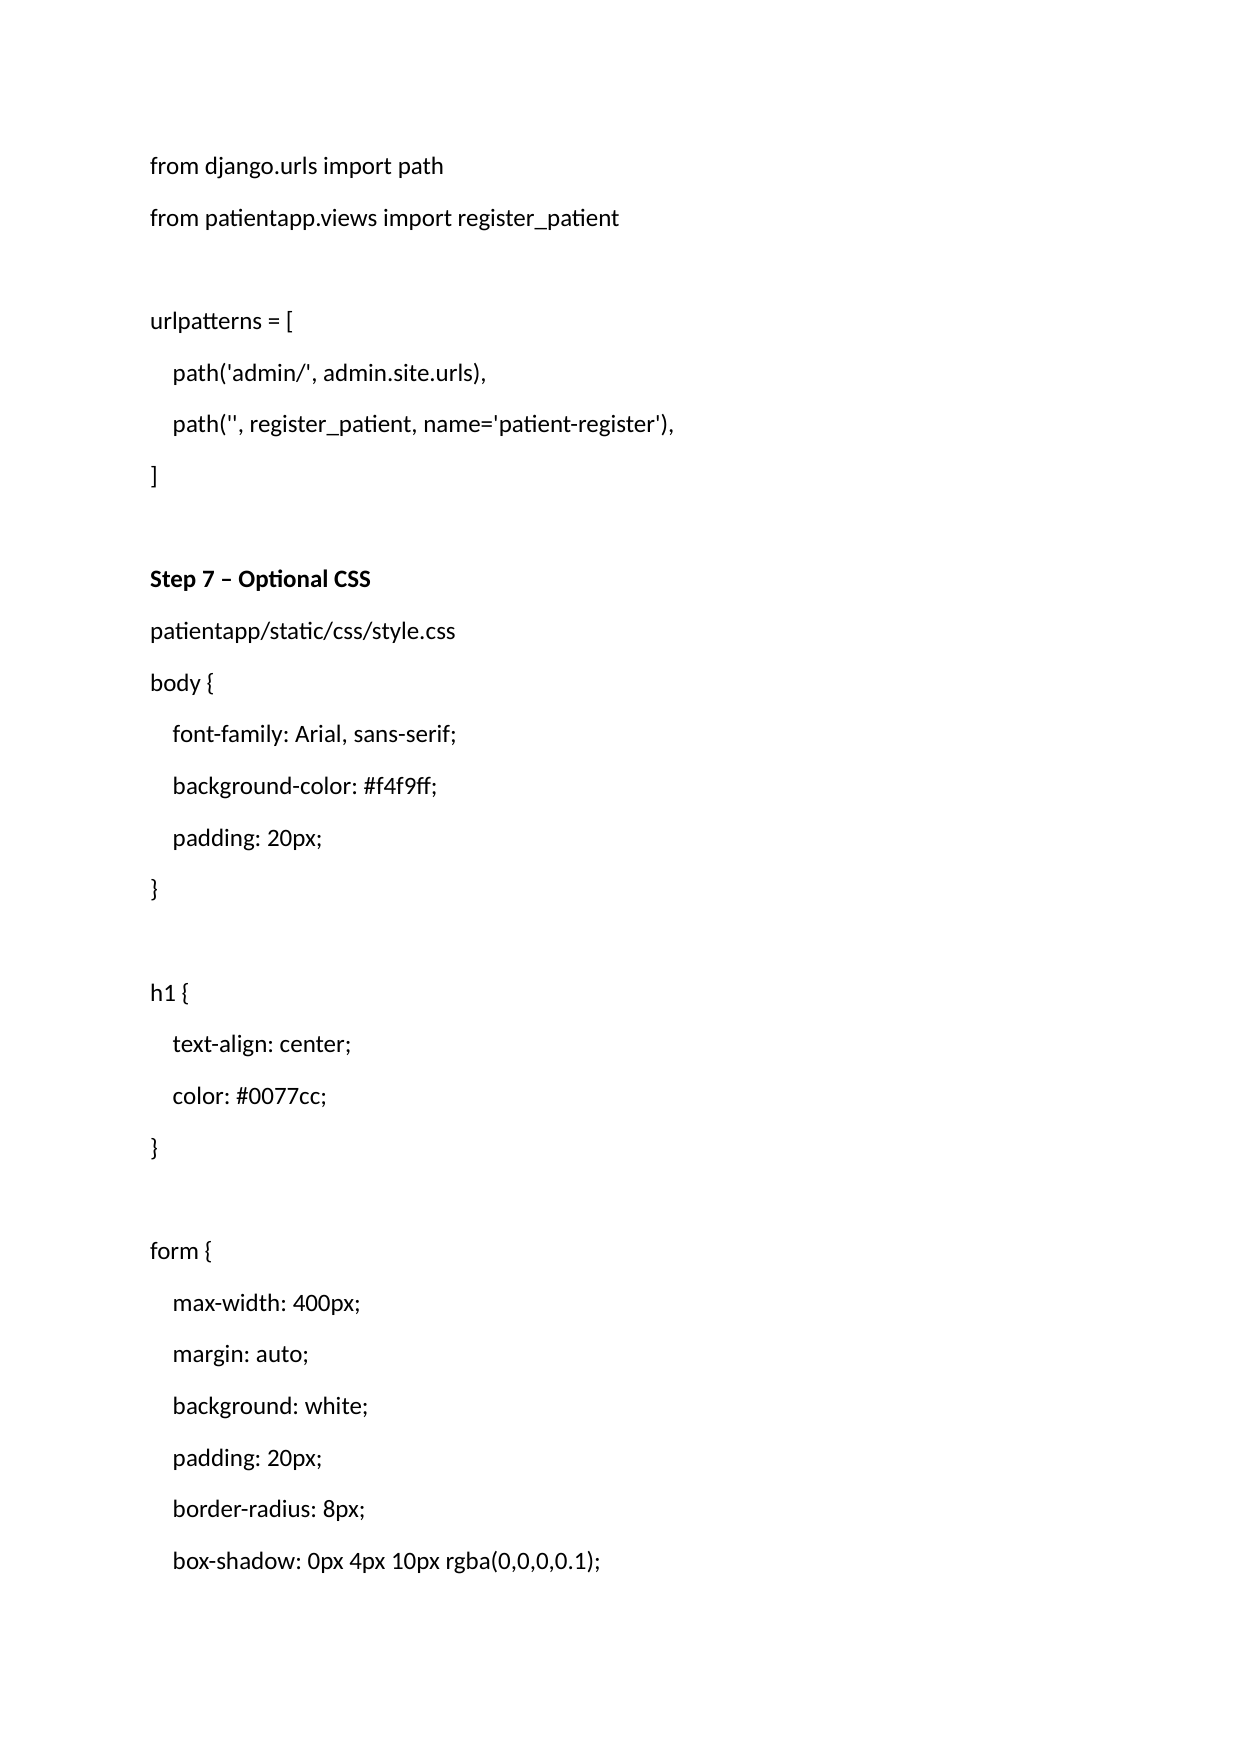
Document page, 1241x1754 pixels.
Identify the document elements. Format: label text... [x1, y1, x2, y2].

text Step 7 – Optional CSS [150, 563, 1090, 594]
text padding: 20px; [150, 1442, 1090, 1472]
text path('admin/', admin.site.urls), [150, 357, 1090, 387]
text from django.urls import path [150, 150, 1090, 181]
text h1 { [150, 977, 1090, 1007]
text from patientapp.views import register_patient [150, 202, 1090, 232]
text } [150, 1132, 1090, 1162]
text color: #0077cc; [150, 1080, 1090, 1111]
text patientapp/static/css/style.css [150, 615, 1090, 646]
text } [150, 873, 1090, 904]
text form { [150, 1235, 1090, 1266]
text ] [150, 460, 1090, 491]
text border-radius: 8px; [150, 1493, 1090, 1524]
text box-shadow: 0px 4px 10px rgba(0,0,0,0.1); [150, 1545, 1090, 1576]
text max-width: 400px; [150, 1287, 1090, 1317]
text background-color: #f4f9ff; [150, 770, 1090, 801]
text path('', register_patient, name='patient-register'), [150, 408, 1090, 439]
text margin: auto; [150, 1338, 1090, 1369]
text body { [150, 667, 1090, 697]
text background: white; [150, 1390, 1090, 1421]
text font-family: Arial, sans-serif; [150, 718, 1090, 749]
text urlpatterns = [ [150, 305, 1090, 336]
text text-align: center; [150, 1028, 1090, 1059]
text padding: 20px; [150, 822, 1090, 852]
